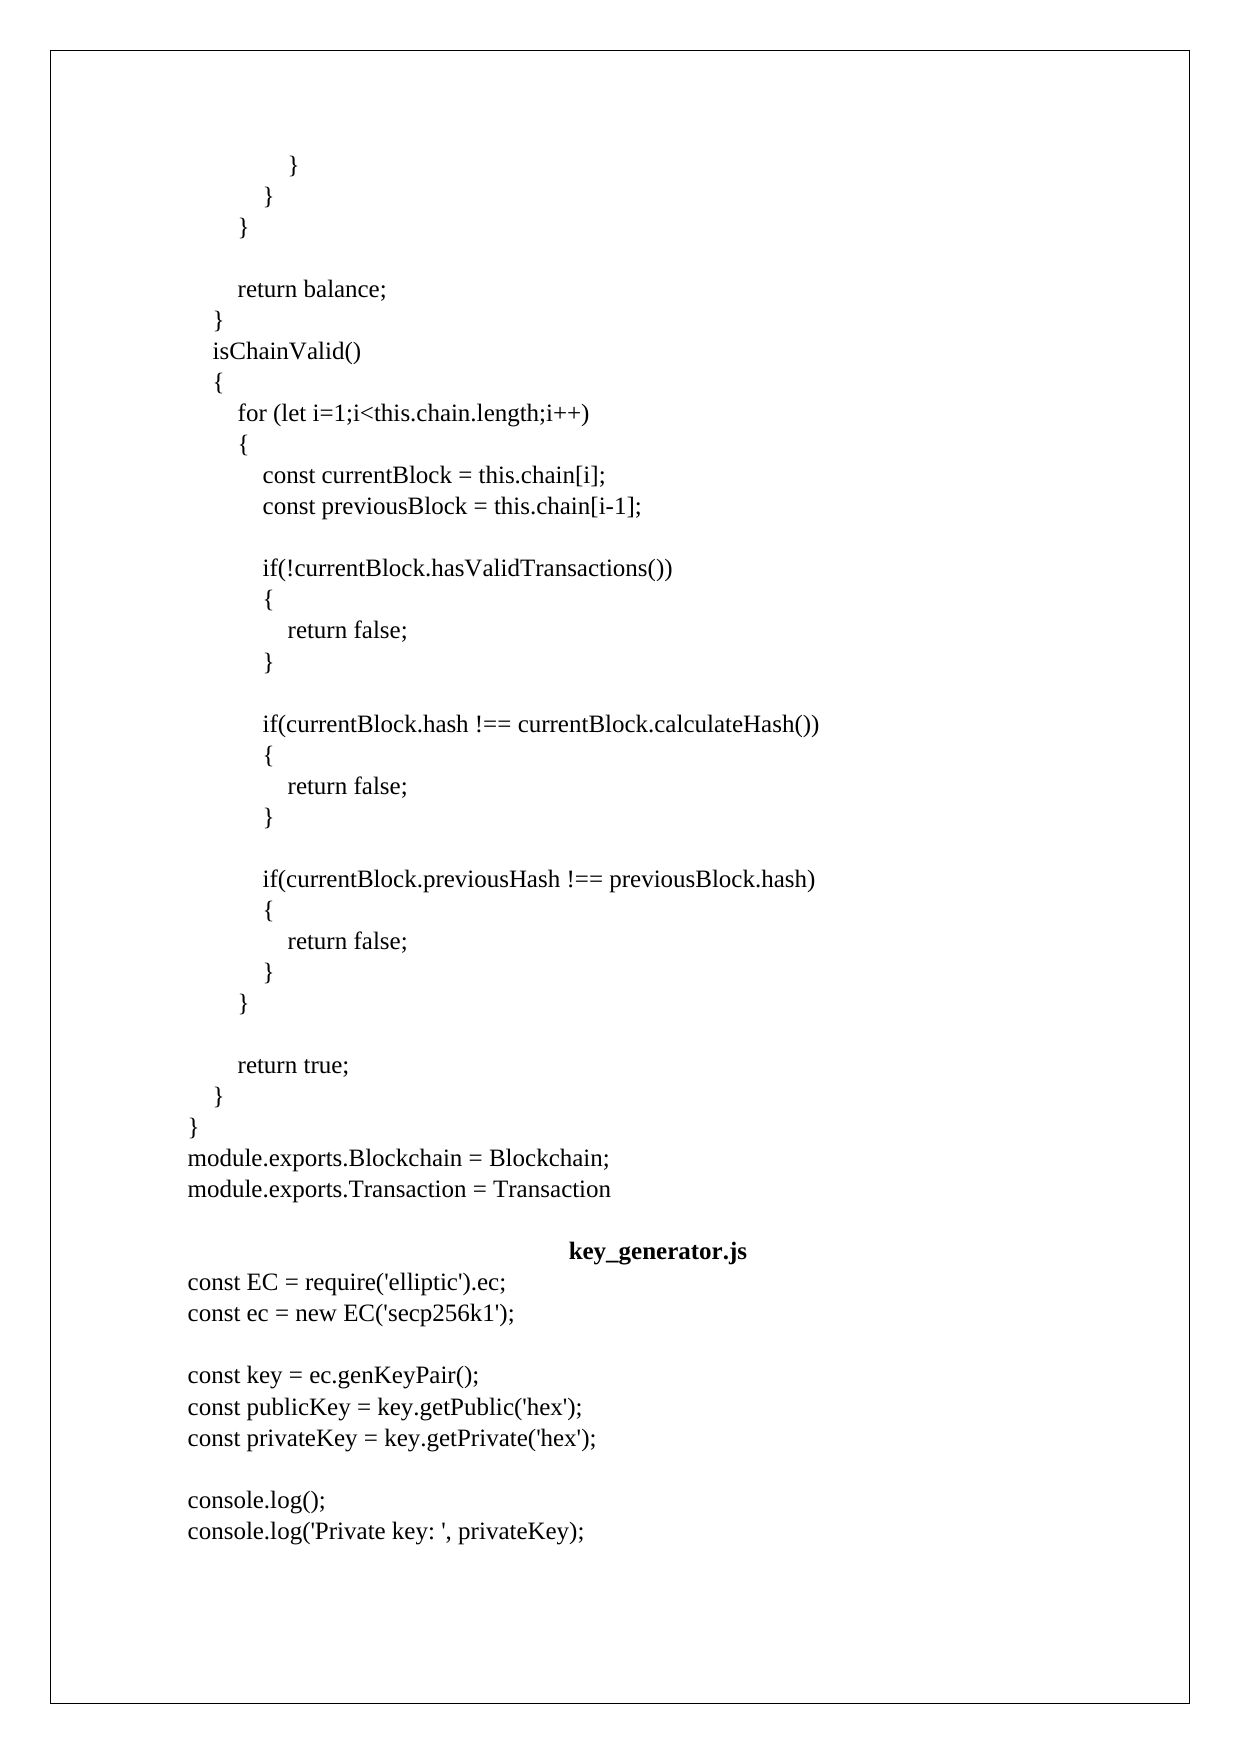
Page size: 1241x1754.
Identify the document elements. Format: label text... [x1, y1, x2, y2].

list { [187, 895, 1128, 924]
list console.log(); [187, 1485, 1128, 1513]
list } [187, 150, 1128, 179]
list if(currentBlock.previousHash !== previousBlock.hash) [187, 864, 1128, 893]
list const EC = require('elliptic').ec; [187, 1267, 1128, 1296]
list return balance; [187, 274, 1128, 303]
list } [187, 647, 1128, 675]
list { [187, 429, 1128, 458]
list } [187, 181, 1128, 210]
list { [187, 584, 1128, 613]
list const previousBlock = this.chain[i-1]; [187, 491, 1128, 520]
list return false; [187, 616, 1128, 644]
list const privateKey = key.getPrivate('hex'); [187, 1423, 1128, 1451]
list const key = ec.genKeyPair(); [187, 1361, 1128, 1389]
list const publicKey = key.getPublic('hex'); [187, 1392, 1128, 1420]
list if(!currentBlock.hasValidTransactions()) [187, 553, 1128, 582]
list } [187, 305, 1128, 334]
list } [187, 802, 1128, 831]
list return true; [187, 1050, 1128, 1079]
list isChainValid() [187, 336, 1128, 365]
list const currentBlock = this.chain[i]; [187, 460, 1128, 489]
list return false; [187, 771, 1128, 799]
list return false; [187, 926, 1128, 955]
list for (let i=1;i<this.chain.length;i++) [187, 398, 1128, 427]
list key_generator.js [187, 1236, 1128, 1265]
list if(currentBlock.hash !== currentBlock.calculateHash()) [187, 709, 1128, 737]
list { [187, 367, 1128, 396]
list } [187, 1112, 1128, 1141]
list } [187, 212, 1128, 241]
list module.exports.Blockchain = Blockchain; [187, 1143, 1128, 1172]
list const ec = new EC('secp256k1'); [187, 1298, 1128, 1327]
list console.log('Private key: ', privateKey); [187, 1516, 1128, 1544]
list module.exports.Transaction = Transaction [187, 1174, 1128, 1203]
list { [187, 740, 1128, 768]
list } [187, 1081, 1128, 1110]
list } [187, 957, 1128, 986]
list } [187, 988, 1128, 1017]
